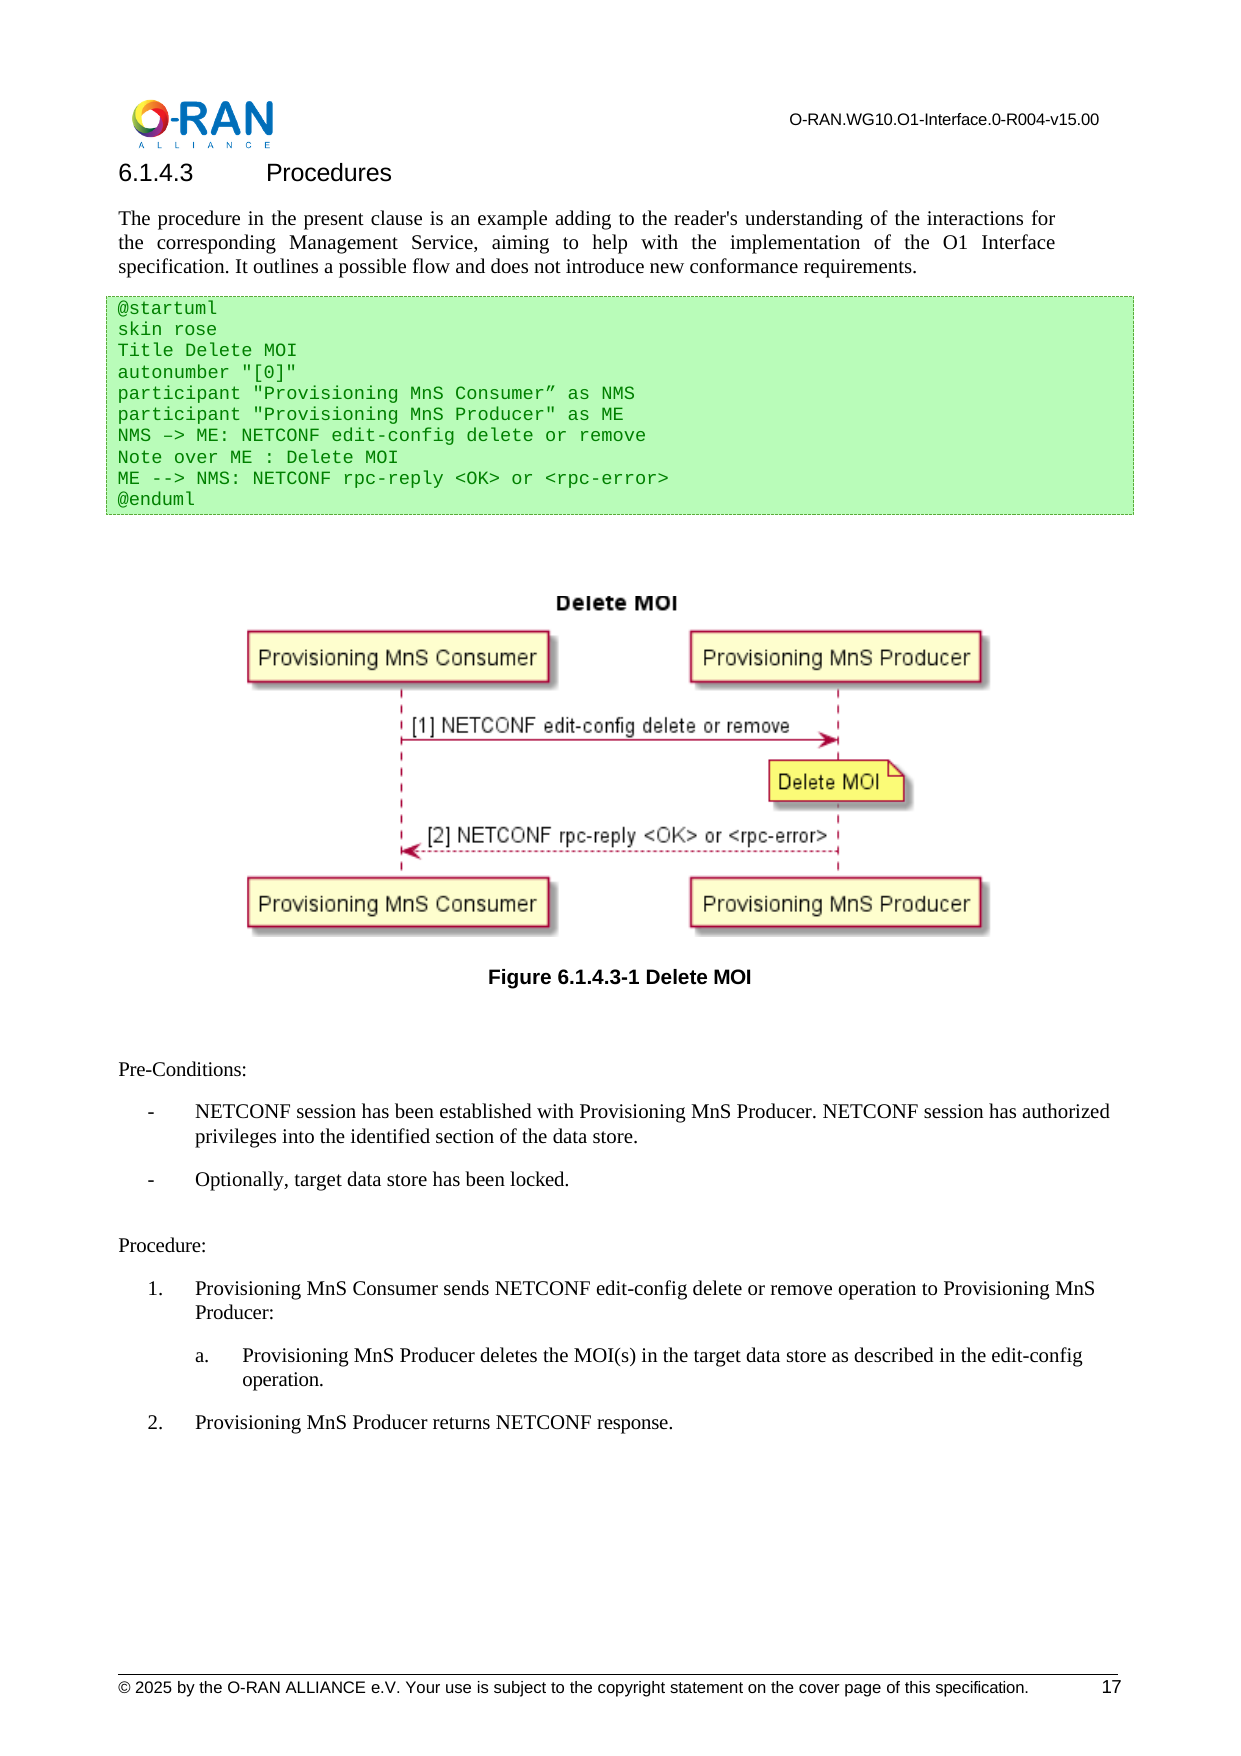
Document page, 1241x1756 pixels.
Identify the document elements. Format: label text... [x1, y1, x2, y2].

picture [130, 99, 274, 150]
text Procedure: [118, 1233, 1163, 1257]
list Provisioning MnS Producer returns NETCONF response. [147, 1410, 1163, 1434]
list Optionally, target data store has been locked. [147, 1166, 1163, 1191]
list NETCONF session has been established with Provisioning MnS Producer. NETCONF session has authorized privileges into the identified section of the data store. [147, 1099, 1110, 1148]
subtitle Figure 6.1.4.3-1 Delete MOI [77, 965, 1163, 989]
picture [246, 596, 991, 937]
text Pre-Conditions: [118, 1057, 1163, 1081]
subtitle Procedures [118, 158, 1163, 187]
list Provisioning MnS Consumer sends NETCONF edit-config delete or remove operation to Provisioning MnS Producer: [147, 1276, 1095, 1324]
text The procedure in the present clause is an example adding to the reader's understanding of the interactions for the corresponding Management Service, aiming to help with the implementation of the O1 Interface specification. It outlines a possible flow and does not introduce new conformance requirements. [118, 206, 1056, 278]
list Provisioning MnS Producer deletes the MOI(s) in the target data store as described in the edit-config operation. [195, 1343, 1083, 1391]
